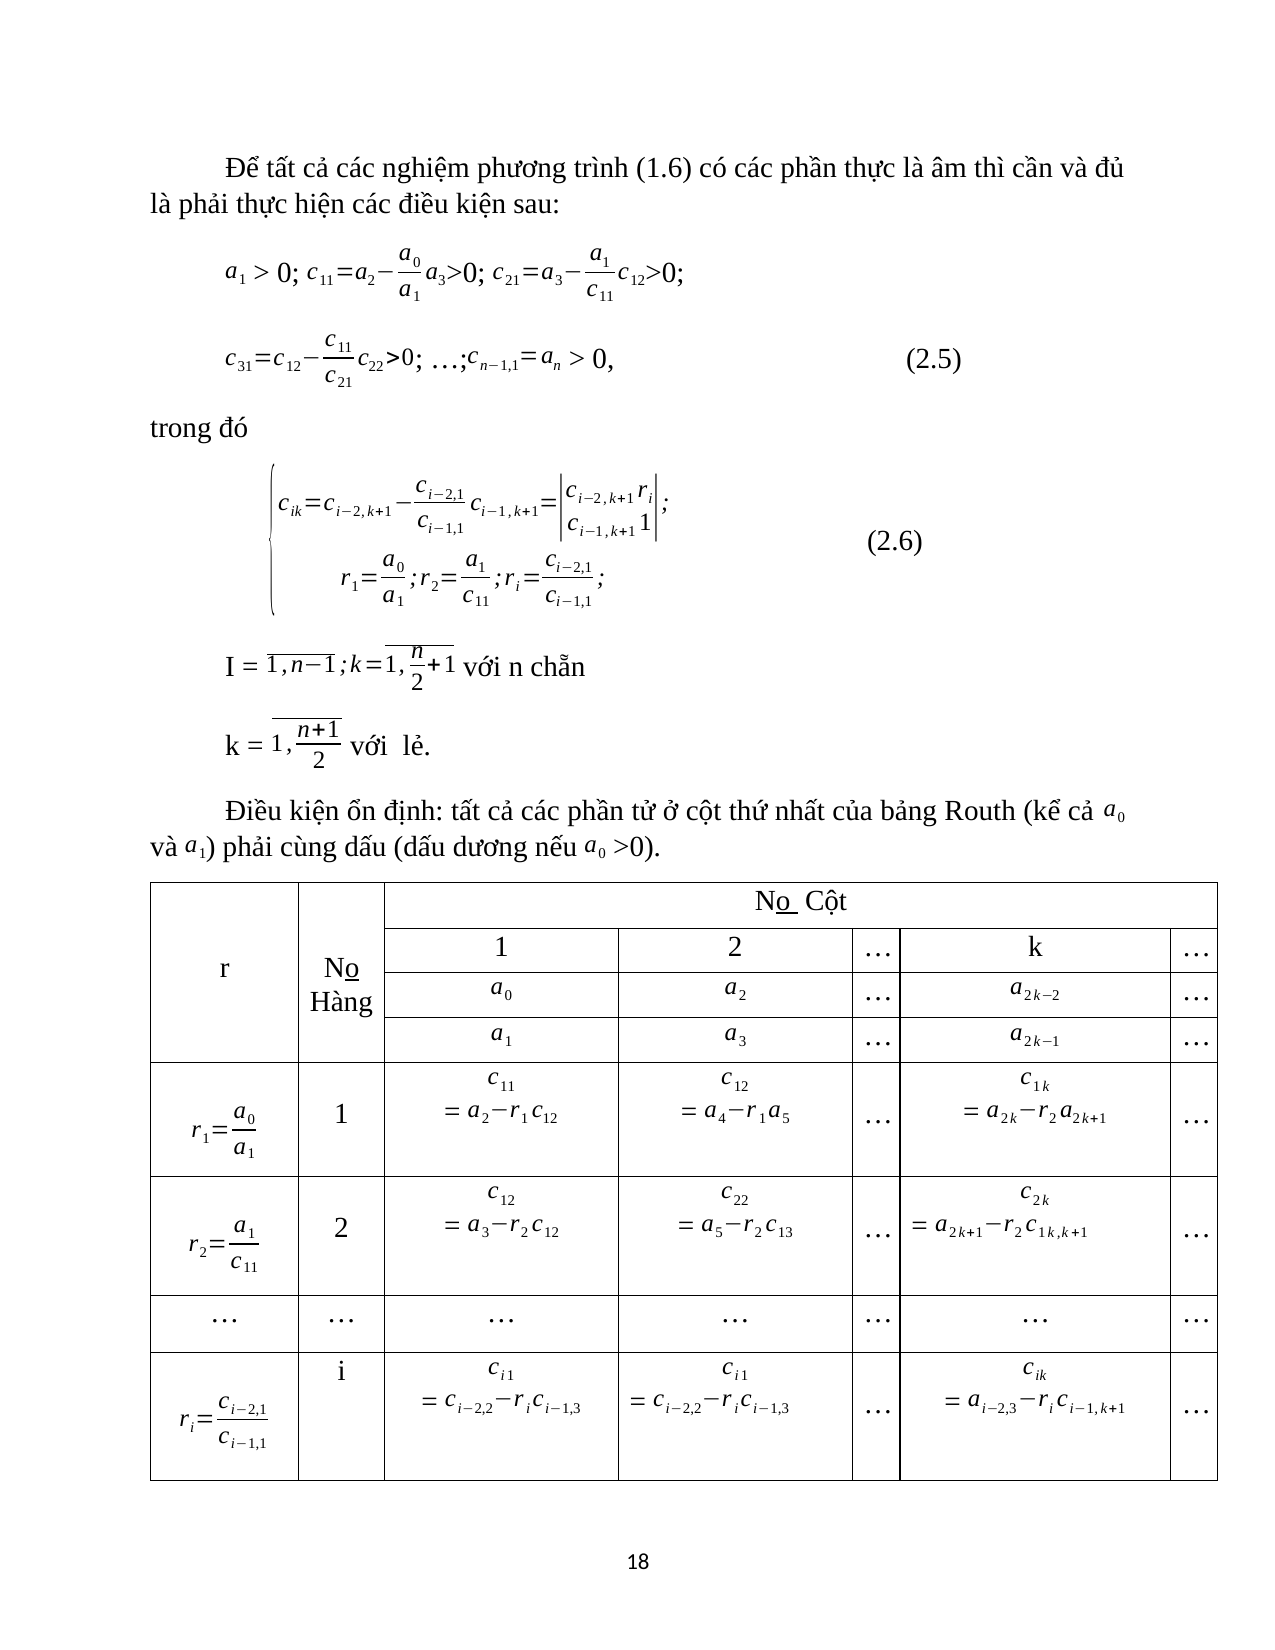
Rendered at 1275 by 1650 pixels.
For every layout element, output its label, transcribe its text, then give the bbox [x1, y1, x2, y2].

table_cell [619, 973, 852, 1017]
table_cell i [299, 1353, 384, 1479]
table_cell [619, 1018, 852, 1062]
table_cell [901, 973, 1170, 1017]
table_cell [901, 1018, 1170, 1062]
table_cell = [901, 1063, 1170, 1176]
table_cell 1 [385, 929, 618, 972]
table_cell … [853, 1296, 899, 1352]
text ; …; > 0, (2.5) [150, 324, 1125, 391]
table_cell … [853, 1177, 899, 1294]
table_cell = [385, 1353, 618, 1479]
table_cell = [385, 1177, 618, 1294]
table_cell = [619, 1063, 852, 1176]
text Để tất cả các nghiệm phương trình (1.6) có các phần thực là âm thì cần và đủ là phải thực hiện các điều kiện sau: [150, 150, 1125, 220]
text (2.6) [150, 463, 1125, 618]
table_cell … [853, 973, 899, 1017]
table_header No Cột [385, 883, 1217, 928]
table_cell … [1171, 973, 1217, 1017]
table_cell [151, 1353, 298, 1479]
table_cell … [1171, 929, 1217, 972]
table_header r [151, 883, 298, 1062]
table_cell … [901, 1296, 1170, 1352]
table_cell [151, 1177, 298, 1294]
table_cell 1 [299, 1063, 384, 1176]
table_cell = [901, 1177, 1170, 1294]
table_cell … [619, 1296, 852, 1352]
table_cell … [1171, 1063, 1217, 1176]
table_cell 2 [299, 1177, 384, 1294]
text k = với lẻ. [150, 715, 1125, 774]
table_cell = [385, 1063, 618, 1176]
text I = với n chẵn [150, 637, 1125, 696]
text > 0; >0; >0; [150, 239, 1125, 305]
table_cell … [1171, 1296, 1217, 1352]
table_cell [385, 1018, 618, 1062]
table_header No Hàng [299, 883, 384, 1062]
text Điều kiện ổn định: tất cả các phần tử ở cột thứ nhất của bảng Routh (kể cả và ) phải cùng dấu (dấu dương nếu >0). [150, 793, 1125, 863]
table_cell … [385, 1296, 618, 1352]
table_cell k [901, 929, 1170, 972]
table_cell … [151, 1296, 298, 1352]
table_cell 2 [619, 929, 852, 972]
table_cell … [1171, 1018, 1217, 1062]
table_cell [385, 973, 618, 1017]
table_cell … [853, 929, 899, 972]
table_cell … [853, 1018, 899, 1062]
table_cell … [299, 1296, 384, 1352]
table_cell … [853, 1063, 899, 1176]
table_cell … [853, 1353, 899, 1479]
table_cell = [619, 1353, 852, 1479]
table_cell … [1171, 1177, 1217, 1294]
table_cell = [619, 1177, 852, 1294]
table_cell [151, 1063, 298, 1176]
text trong đó [150, 410, 1125, 444]
table_cell … [1171, 1353, 1217, 1479]
table_cell = [901, 1353, 1170, 1479]
